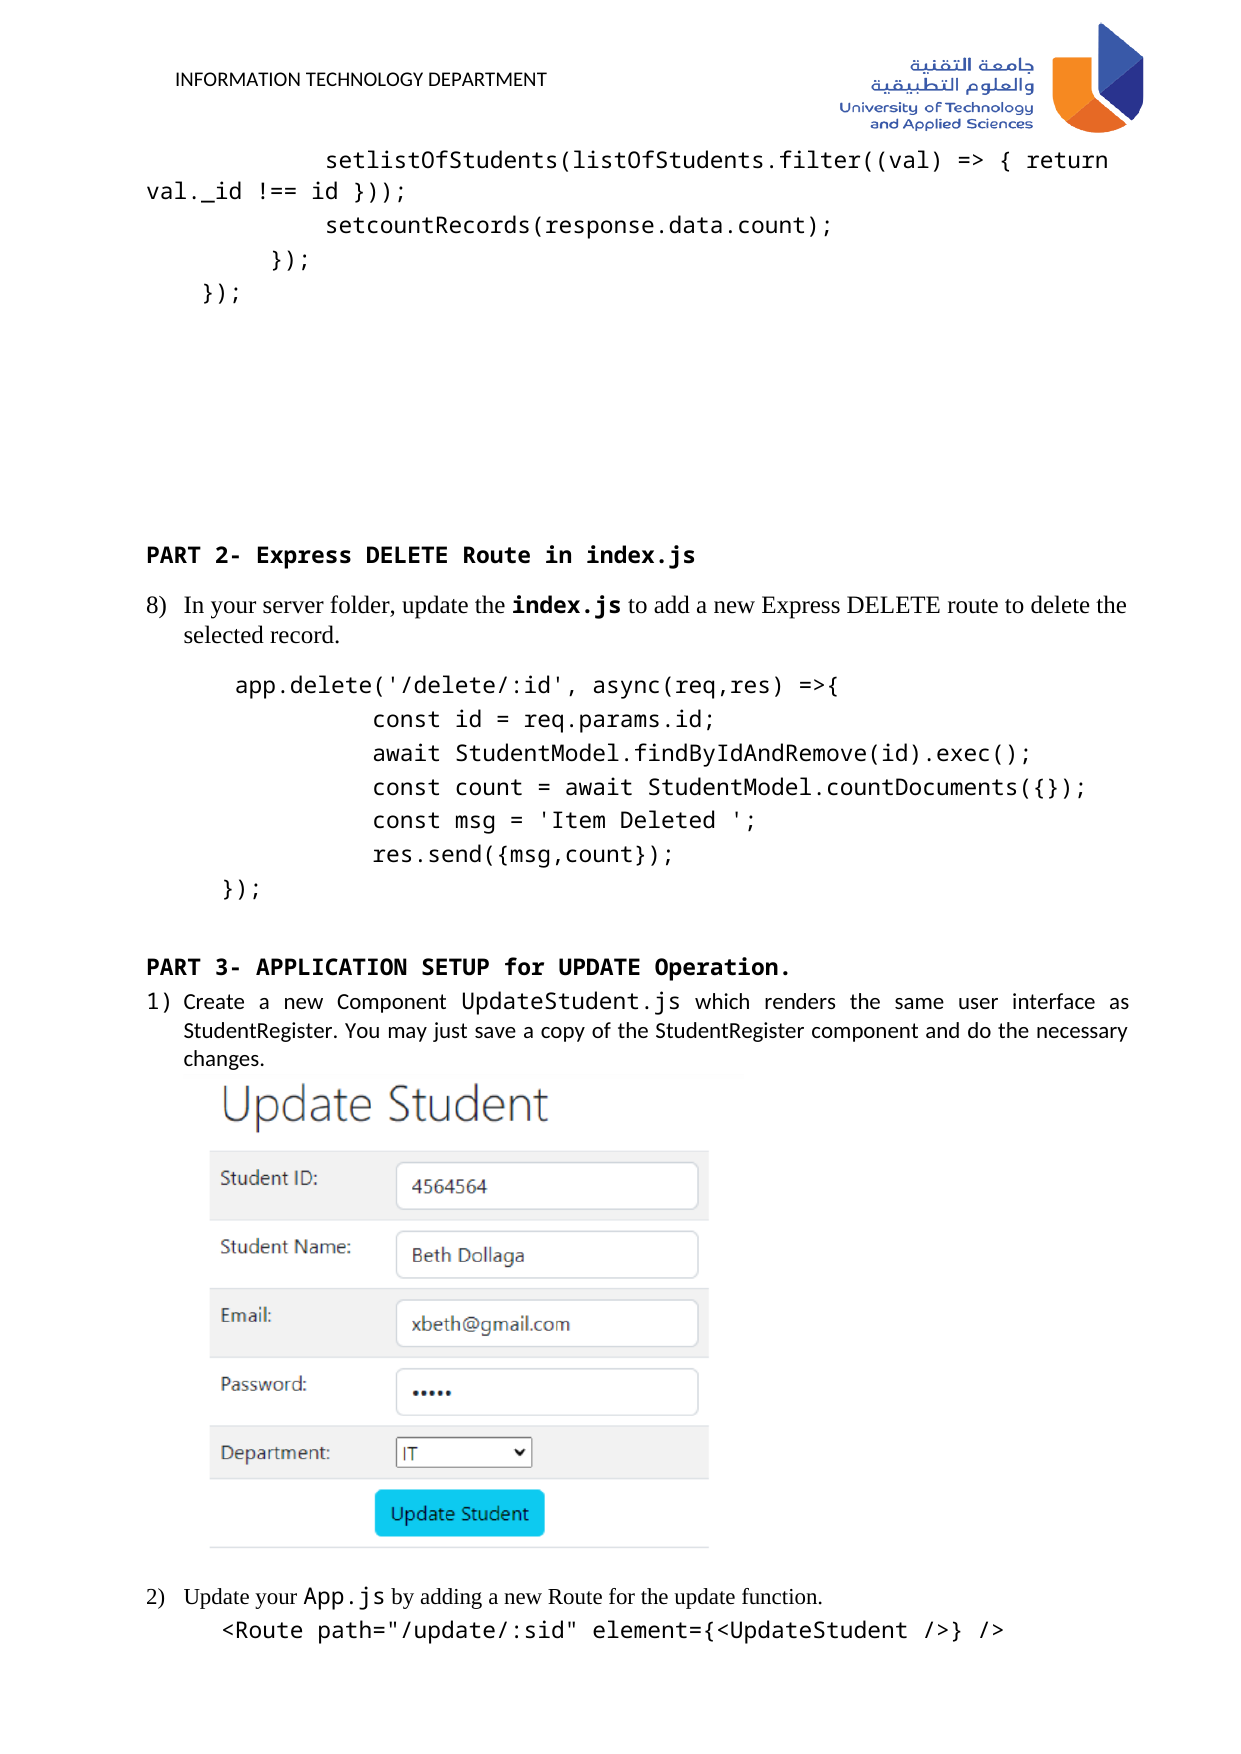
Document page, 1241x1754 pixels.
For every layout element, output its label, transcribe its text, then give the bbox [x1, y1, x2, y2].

list Update your App.js by adding a new Route for the update function. [146, 1580, 1240, 1611]
text const id = req.params.id; [221, 703, 1240, 734]
picture [839, 22, 1144, 133]
text const msg = 'Item Deleted '; [221, 804, 1240, 835]
text setcountRecords(response.data.count); [146, 209, 1240, 240]
text res.send({msg,count}); [221, 838, 1240, 869]
list In your server folder, update the index.js to add a new Express DELETE route to delete the selected record. [146, 589, 1195, 649]
text setlistOfStudents(listOfStudents.filter((val) => { return val._id !== id })); [146, 144, 1240, 206]
list Create a new Component UpdateStudent.js which renders the same user interface as StudentRegister. You may just save a copy of the StudentRegister component and do the necessary changes. [146, 985, 1130, 1072]
text }); [221, 872, 1240, 903]
text const count = await StudentModel.countDocuments({}); [221, 770, 1240, 802]
text PART 2- Express DELETE Route in index.js [146, 539, 1158, 570]
text PART 3- APPLICATION SETUP for UPDATE Operation. [146, 951, 1240, 982]
text }); [146, 242, 1240, 274]
text <Route path="/update/:sid" element={<UpdateStudent />} /> [221, 1614, 1240, 1645]
text }); [146, 276, 1240, 307]
picture [183, 1074, 744, 1578]
text app.delete('/delete/:id', async(req,res) =>{ [221, 669, 1240, 700]
text await StudentModel.findByIdAndRemove(id).exec(); [221, 737, 1240, 768]
